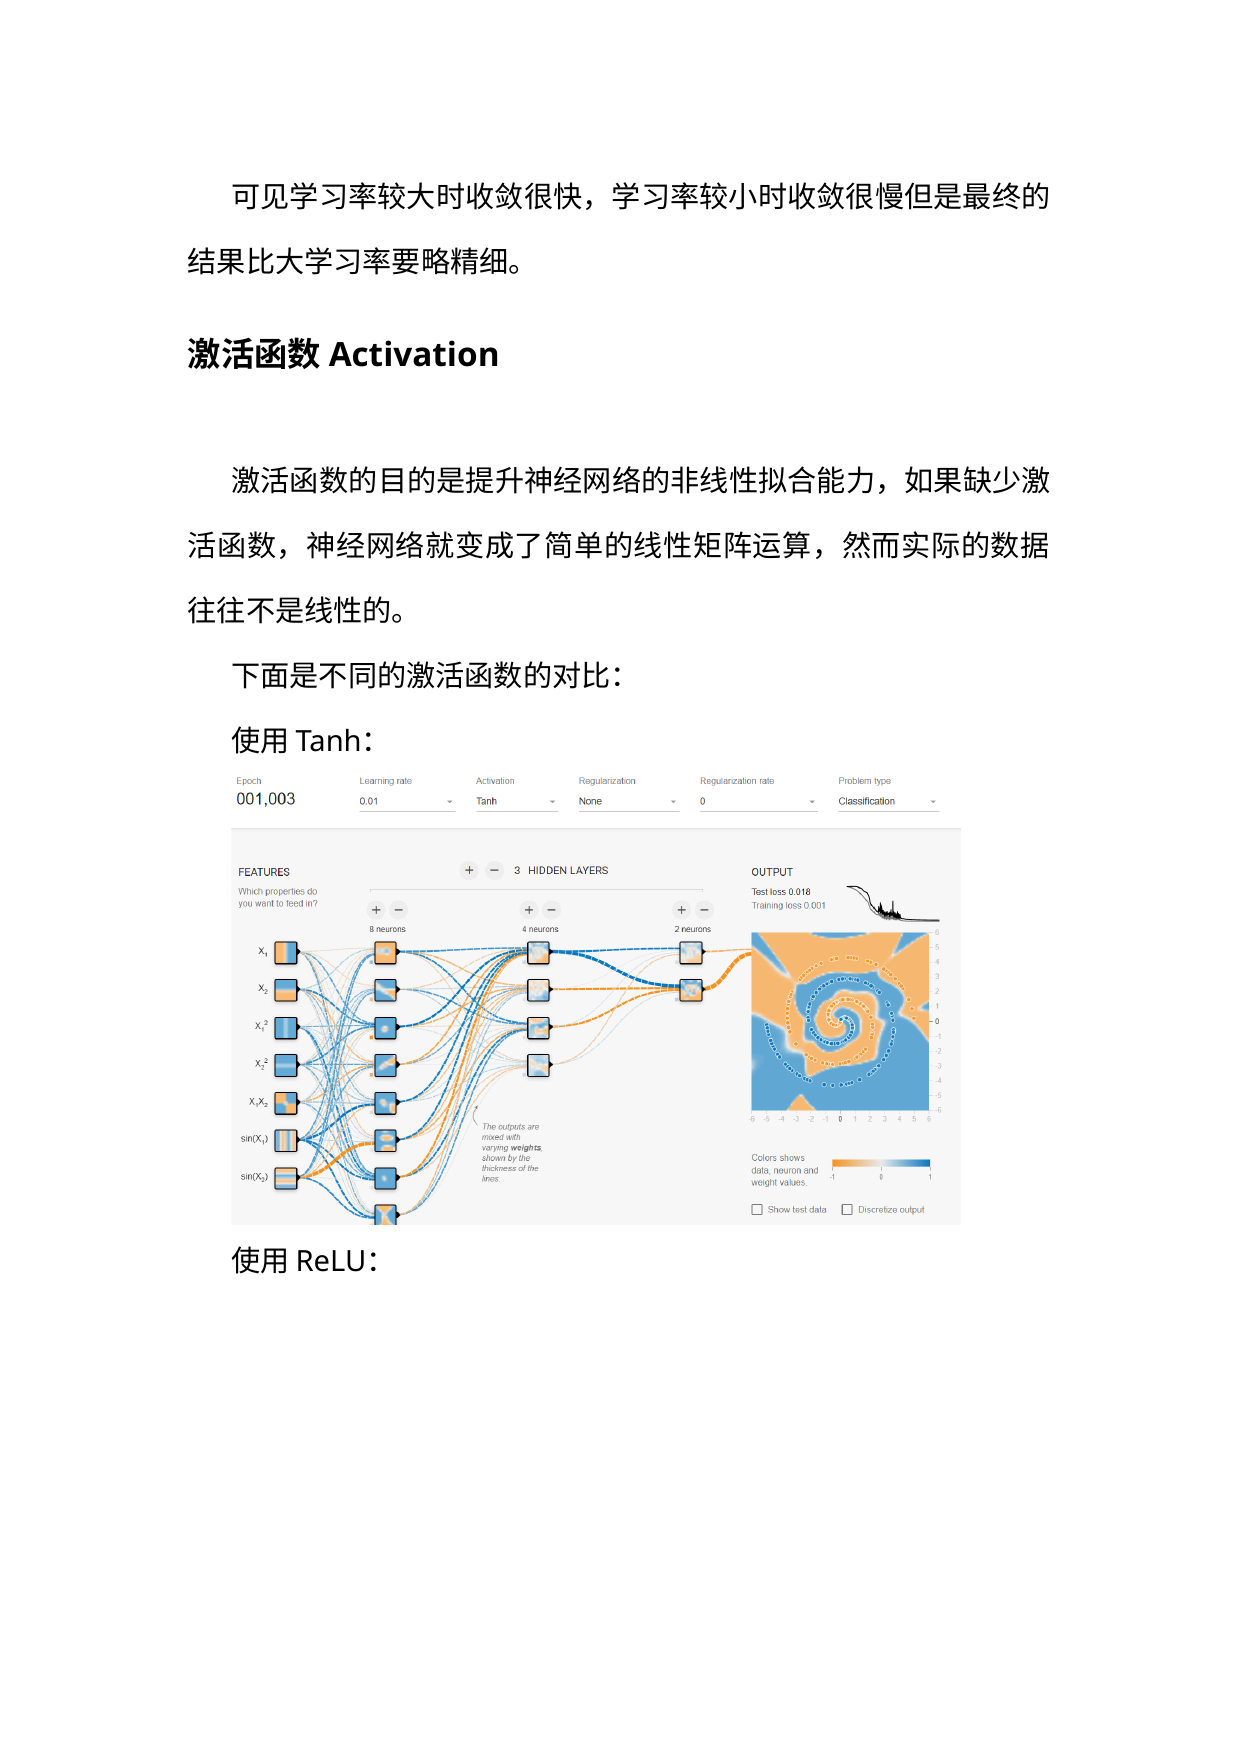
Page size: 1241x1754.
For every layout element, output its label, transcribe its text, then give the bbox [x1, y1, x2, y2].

picture [231, 771, 961, 1225]
text 使用Tanh： [187, 706, 1053, 771]
text 可见学习率较大时收敛很快，学习率较小时收敛很慢但是最终的结果比大学习率要略精细。 [187, 162, 1053, 292]
text 使用ReLU： [187, 1226, 1053, 1291]
text 下面是不同的激活函数的对比： [187, 641, 1053, 706]
text 激活函数的目的是提升神经网络的非线性拟合能力，如果缺少激活函数，神经网络就变成了简单的线性矩阵运算，然而实际的数据往往不是线性的。 [187, 446, 1053, 641]
subtitle 激活函数 Activation [187, 319, 1053, 384]
